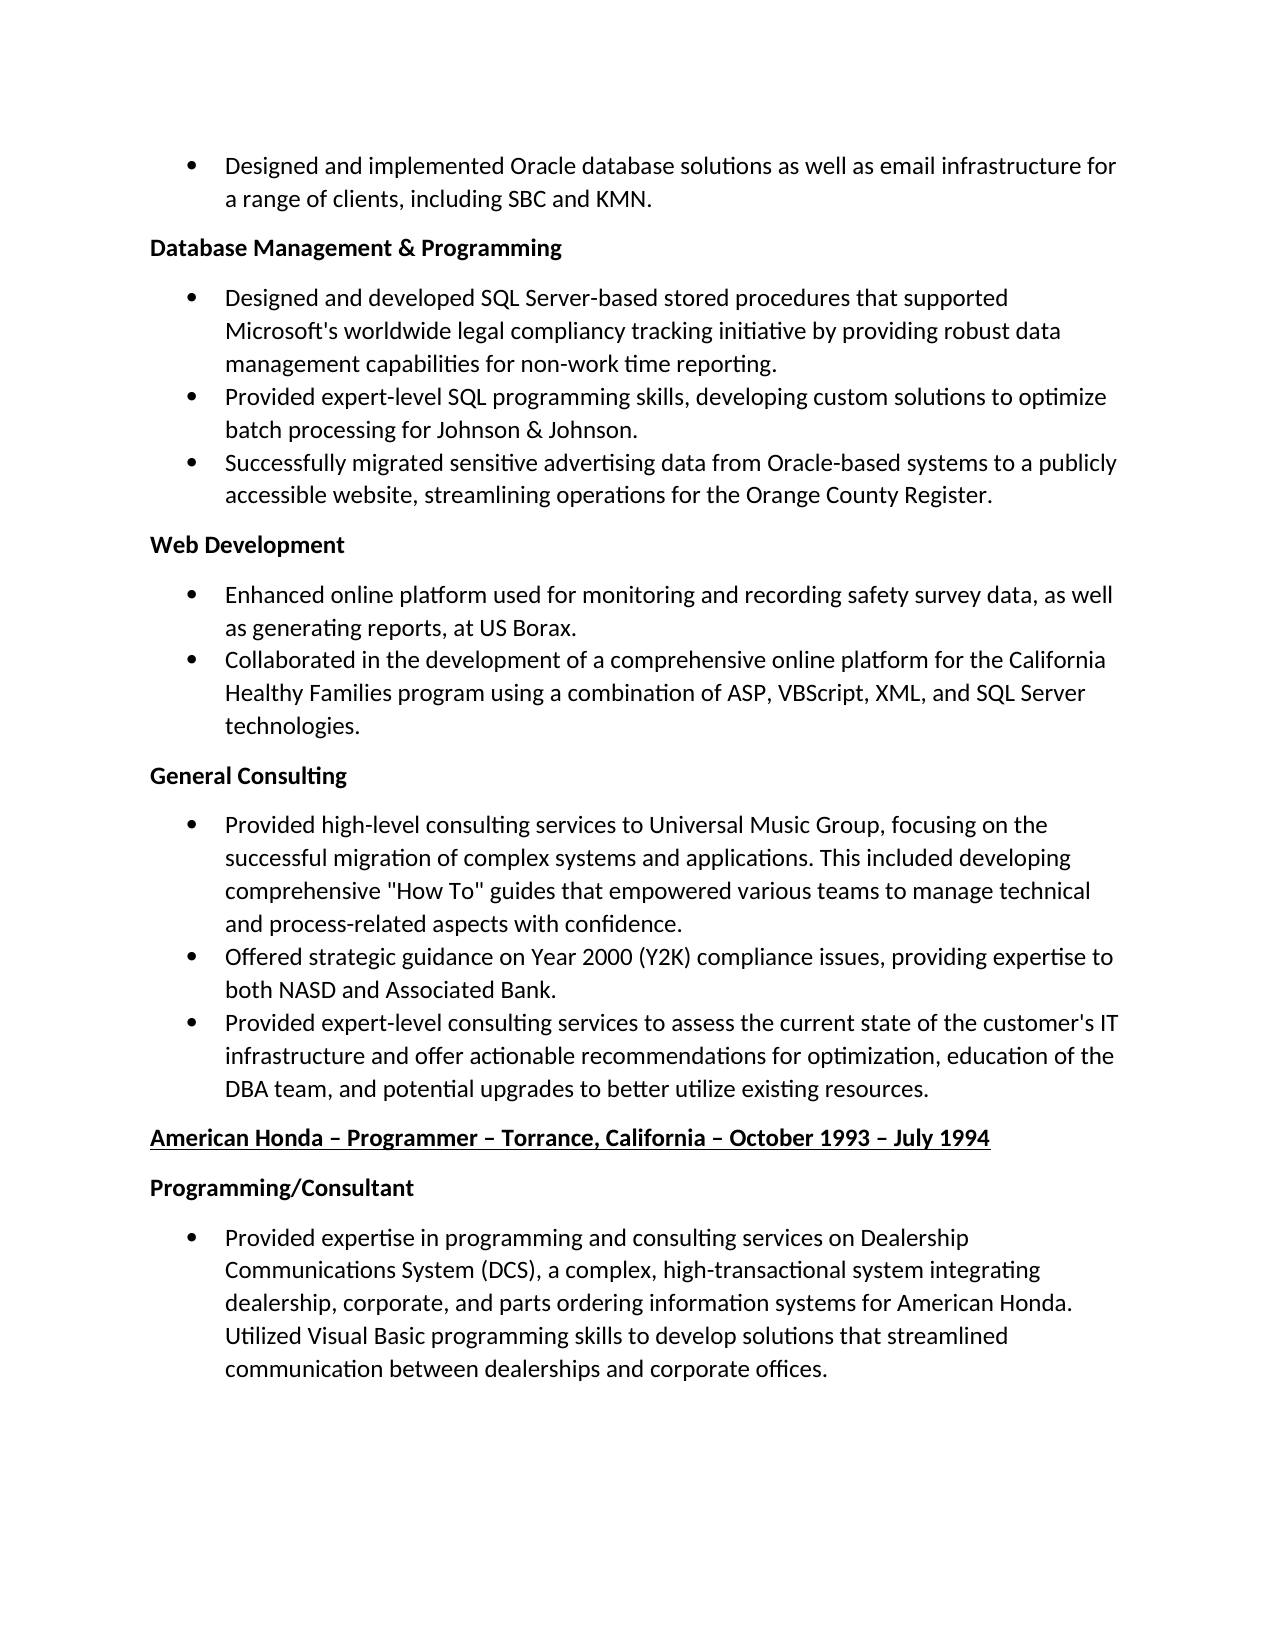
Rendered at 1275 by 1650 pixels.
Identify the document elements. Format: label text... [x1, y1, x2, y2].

list Collaborated in the development of a comprehensive online platform for the California Healthy Families program using a combination of ASP, VBScript, XML, and SQL Server technologies. [187, 644, 1125, 741]
list Offered strategic guidance on Year 2000 (Y2K) compliance issues, providing expertise to both NASD and Associated Bank. [187, 941, 1125, 1005]
text Web Development [150, 529, 1125, 560]
list Provided high-level consulting services to Universal Music Group, focusing on the successful migration of complex systems and applications. This included developing comprehensive "How To" guides that empowered various teams to manage technical and process-related aspects with confidence. [187, 809, 1125, 939]
list Provided expert-level SQL programming skills, developing custom solutions to optimize batch processing for Johnson & Johnson. [187, 381, 1125, 444]
text Database Management & Programming [150, 232, 1125, 263]
text American Honda – Programmer – Torrance, California – October 1993 – July 1994 [150, 1122, 1125, 1153]
list Designed and developed SQL Server-based stored procedures that supported Microsoft's worldwide legal compliancy tracking initiative by providing robust data management capabilities for non-work time reporting. [187, 282, 1125, 378]
list Enhanced online platform used for monitoring and recording safety survey data, as well as generating reports, at US Borax. [187, 579, 1125, 642]
text General Consulting [150, 760, 1125, 791]
text Programming/Consultant [150, 1172, 1125, 1203]
list Designed and implemented Oracle database solutions as well as email infrastructure for a range of clients, including SBC and KMN. [187, 150, 1125, 213]
list Successfully migrated sensitive advertising data from Oracle-based systems to a publicly accessible website, streamlining operations for the Orange County Register. [187, 447, 1125, 510]
list Provided expert-level consulting services to assess the current state of the customer's IT infrastructure and offer actionable recommendations for optimization, education of the DBA team, and potential upgrades to better utilize existing resources. [187, 1007, 1125, 1103]
